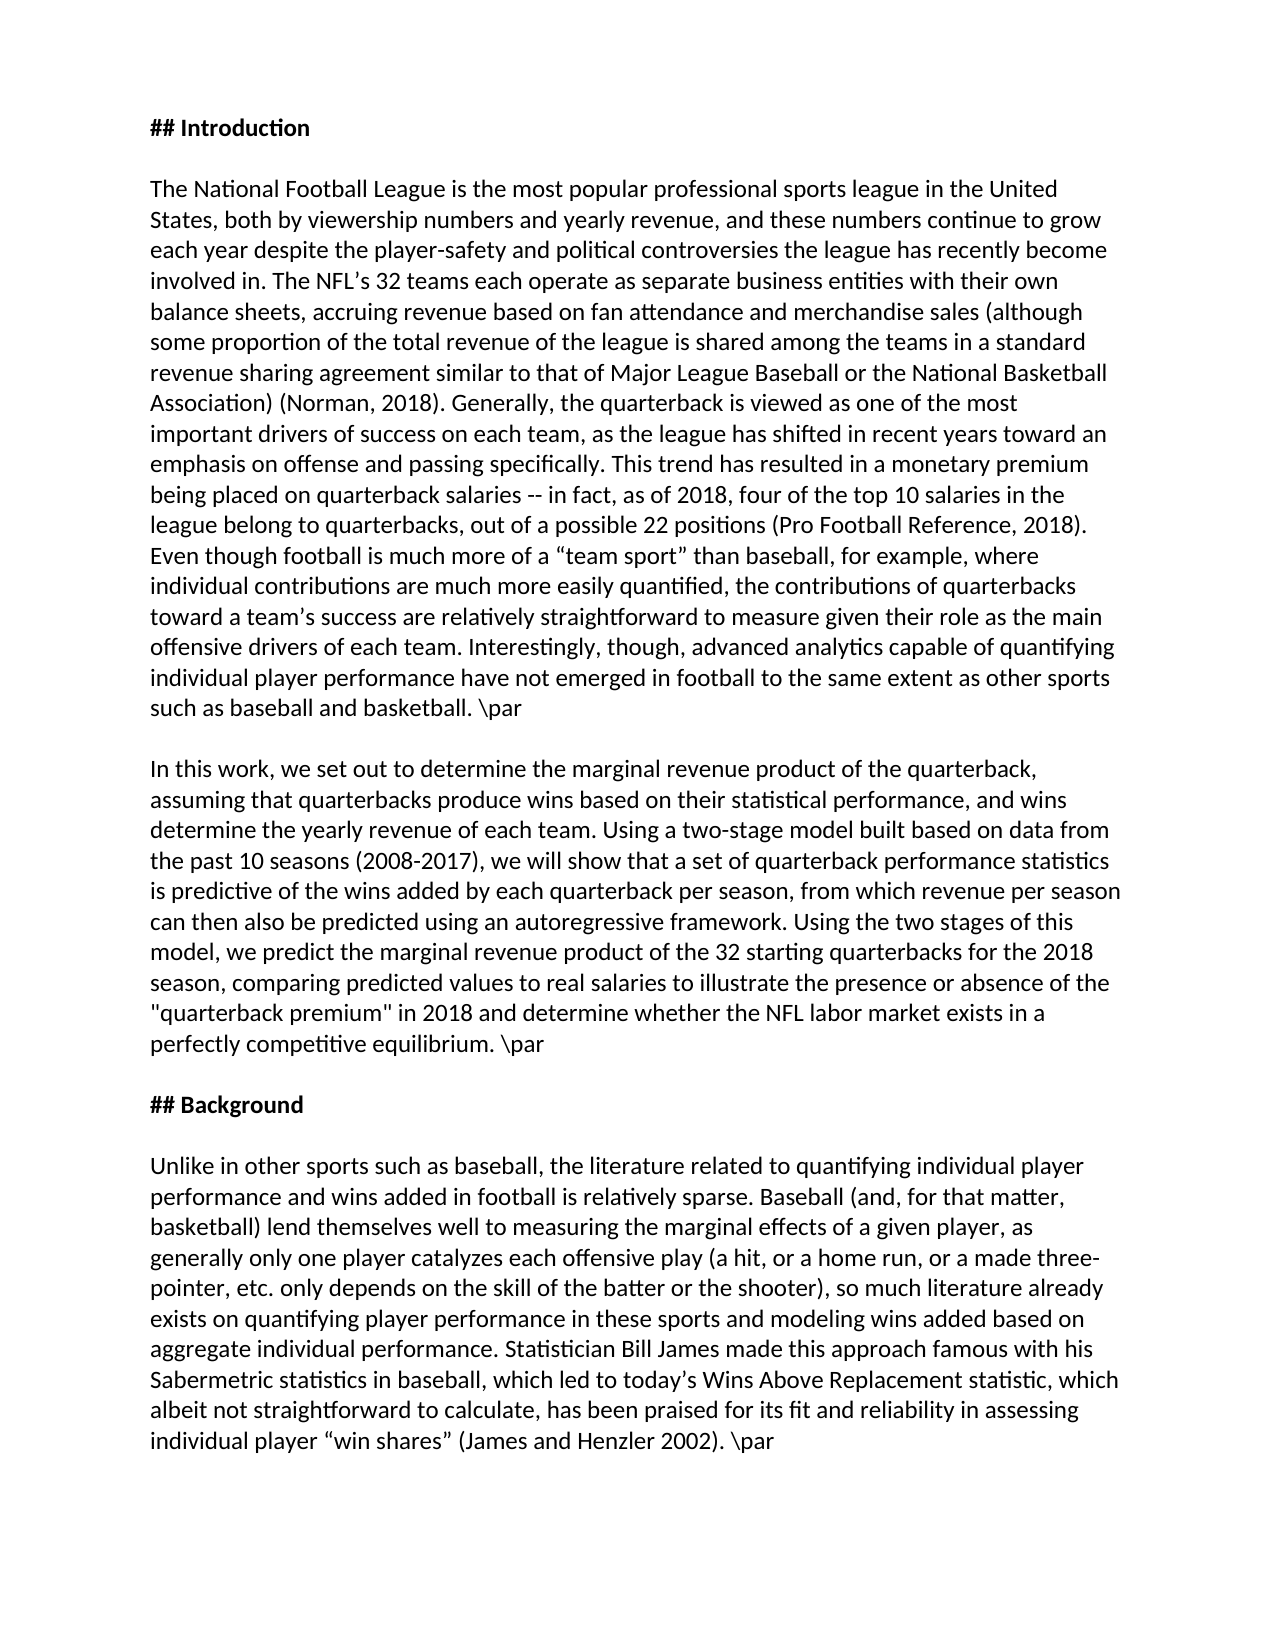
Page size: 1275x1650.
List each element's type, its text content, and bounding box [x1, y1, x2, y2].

text ## Background [150, 1089, 1125, 1120]
text Unlike in other sports such as baseball, the literature related to quantifying individual player performance and wins added in football is relatively sparse. Baseball (and, for that matter, basketball) lend themselves well to measuring the marginal effects of a given player, as generally only one player catalyzes each offensive play (a hit, or a home run, or a made three-pointer, etc. only depends on the skill of the batter or the shooter), so much literature already exists on quantifying player performance in these sports and modeling wins added based on aggregate individual performance. Statistician Bill James made this approach famous with his Sabermetric statistics in baseball, which led to today’s Wins Above Replacement statistic, which albeit not straightforward to calculate, has been praised for its fit and reliability in assessing individual player “win shares” (James and Henzler 2002). \par [150, 1150, 1125, 1455]
text ## Introduction [150, 112, 1125, 143]
text In this work, we set out to determine the marginal revenue product of the quarterback, assuming that quarterbacks produce wins based on their statistical performance, and wins determine the yearly revenue of each team. Using a two-stage model built based on data from the past 10 seasons (2008-2017), we will show that a set of quarterback performance statistics is predictive of the wins added by each quarterback per season, from which revenue per season can then also be predicted using an autoregressive framework. Using the two stages of this model, we predict the marginal revenue product of the 32 starting quarterbacks for the 2018 season, comparing predicted values to real salaries to illustrate the presence or absence of the "quarterback premium" in 2018 and determine whether the NFL labor market exists in a perfectly competitive equilibrium. \par [150, 753, 1125, 1059]
text The National Football League is the most popular professional sports league in the United States, both by viewership numbers and yearly revenue, and these numbers continue to grow each year despite the player-safety and political controversies the league has recently become involved in. The NFL’s 32 teams each operate as separate business entities with their own balance sheets, accruing revenue based on fan attendance and merchandise sales (although some proportion of the total revenue of the league is shared among the teams in a standard revenue sharing agreement similar to that of Major League Baseball or the National Basketball Association) (Norman, 2018). Generally, the quarterback is viewed as one of the most important drivers of success on each team, as the league has shifted in recent years toward an emphasis on offense and passing specifically. This trend has resulted in a monetary premium being placed on quarterback salaries -- in fact, as of 2018, four of the top 10 salaries in the league belong to quarterbacks, out of a possible 22 positions (Pro Football Reference, 2018). Even though football is much more of a “team sport” than baseball, for example, where individual contributions are much more easily quantified, the contributions of quarterbacks toward a team’s success are relatively straightforward to measure given their role as the main offensive drivers of each team. Interestingly, though, advanced analytics capable of quantifying individual player performance have not emerged in football to the same extent as other sports such as baseball and basketball. \par [150, 173, 1125, 723]
